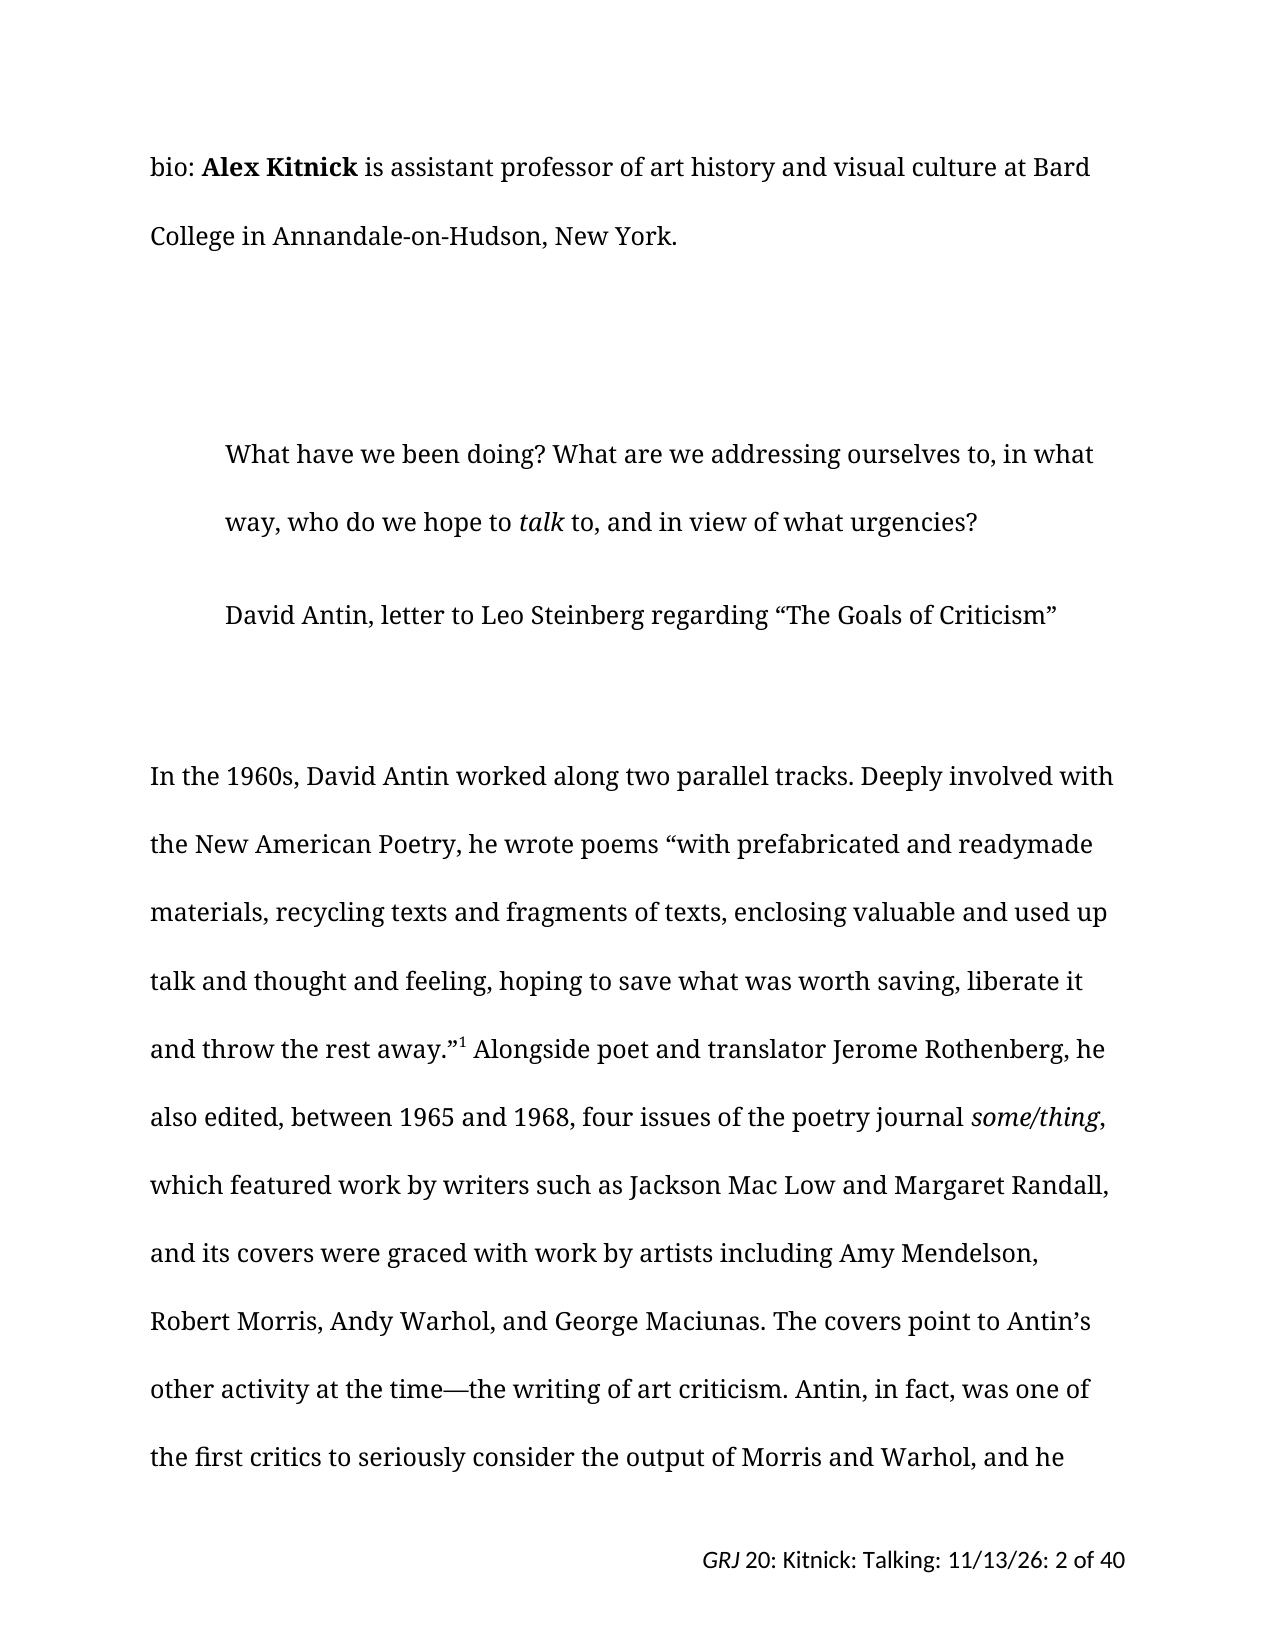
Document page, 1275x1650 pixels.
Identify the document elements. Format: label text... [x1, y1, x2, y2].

text David Antin, letter to Leo Steinberg regarding “The Goals of Criticism” [225, 597, 1125, 632]
text bio: Alex Kitnick is assistant professor of art history and visual culture at Bard College in Annandale-on-Hudson, New York. [150, 150, 1125, 252]
text What have we been doing? What are we addressing ourselves to, in what way, who do we hope to talk to, and in view of what urgencies? [225, 436, 1125, 538]
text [150, 759, 1125, 1474]
